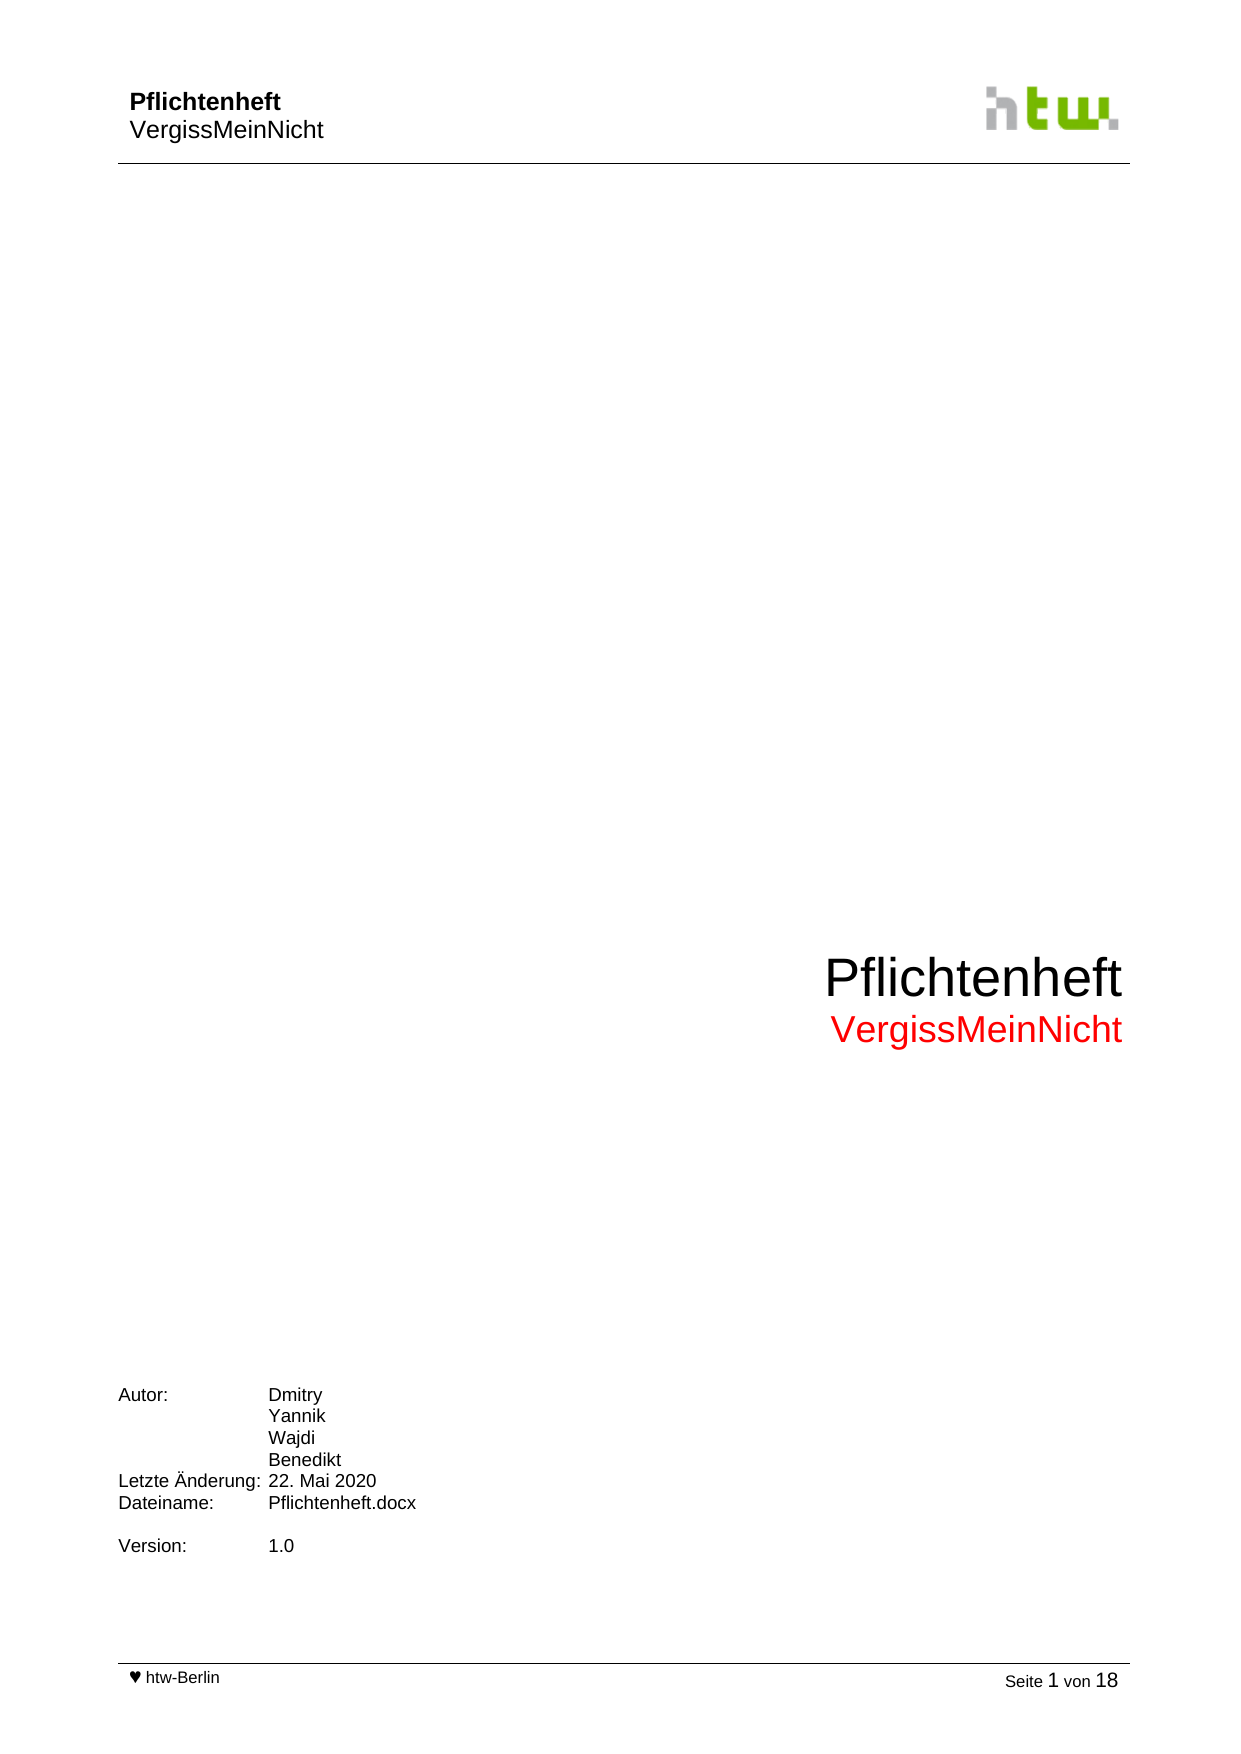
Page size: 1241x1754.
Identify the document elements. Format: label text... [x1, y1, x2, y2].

text Benedikt [118, 1448, 1122, 1470]
picture [986, 86, 1119, 130]
text Version: 1.0 [118, 1535, 1122, 1556]
text Letzte Änderung: 22. Mai 2020 [118, 1470, 1122, 1492]
text Wajdi [118, 1427, 1122, 1448]
text Dateiname: Pflichtenheft.docx [118, 1492, 1122, 1513]
text Yannik [118, 1405, 1122, 1427]
text VergissMeinNicht [118, 1008, 1122, 1051]
text Pflichtenheft [118, 945, 1122, 1008]
text Autor: Dmitry [118, 1384, 1122, 1405]
